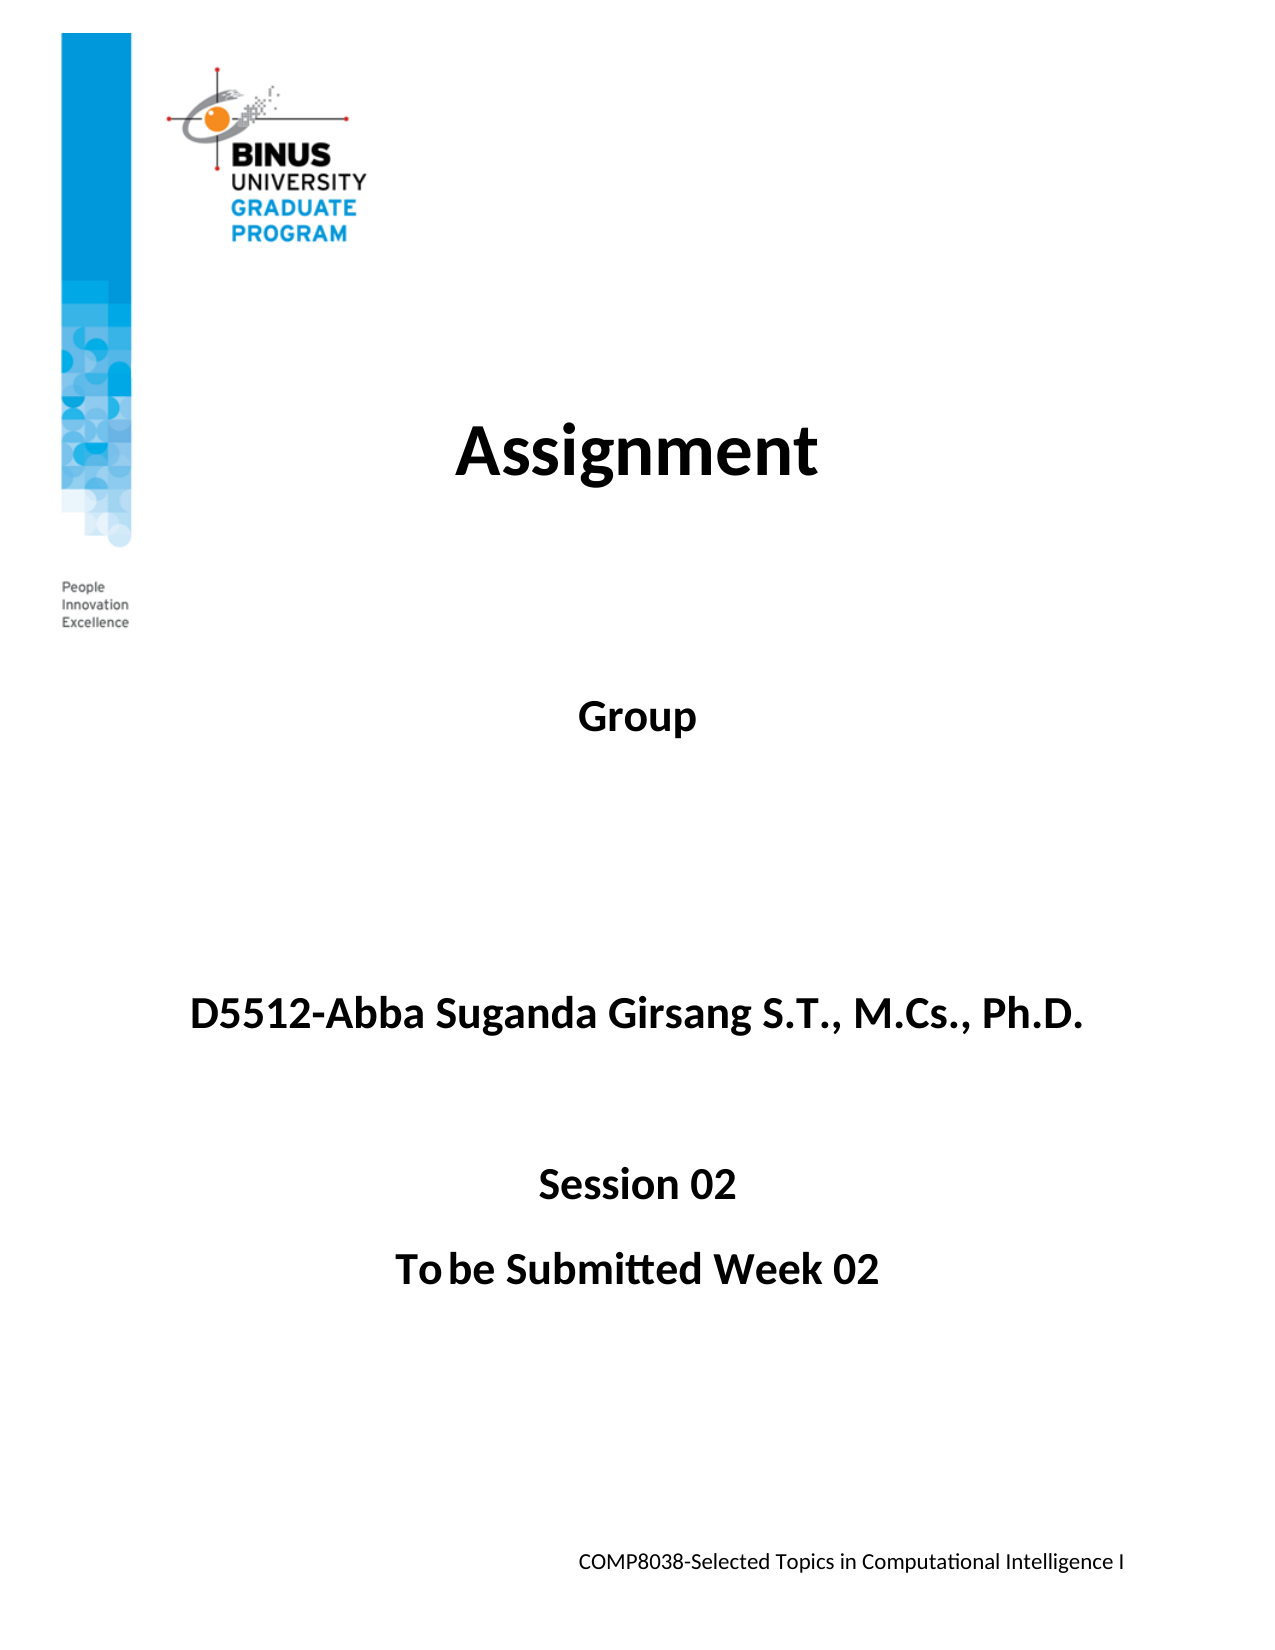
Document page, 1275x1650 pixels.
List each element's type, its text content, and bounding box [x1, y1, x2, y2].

picture [18, 33, 620, 644]
text Assignment [150, 402, 1125, 494]
text Session 02 [150, 1154, 1125, 1211]
text Group [150, 687, 1125, 743]
text D5512-Abba Suganda Girsang S.T., M.Cs., Ph.D. [150, 984, 1125, 1040]
text To be Submitted Week 02 [150, 1240, 1125, 1296]
